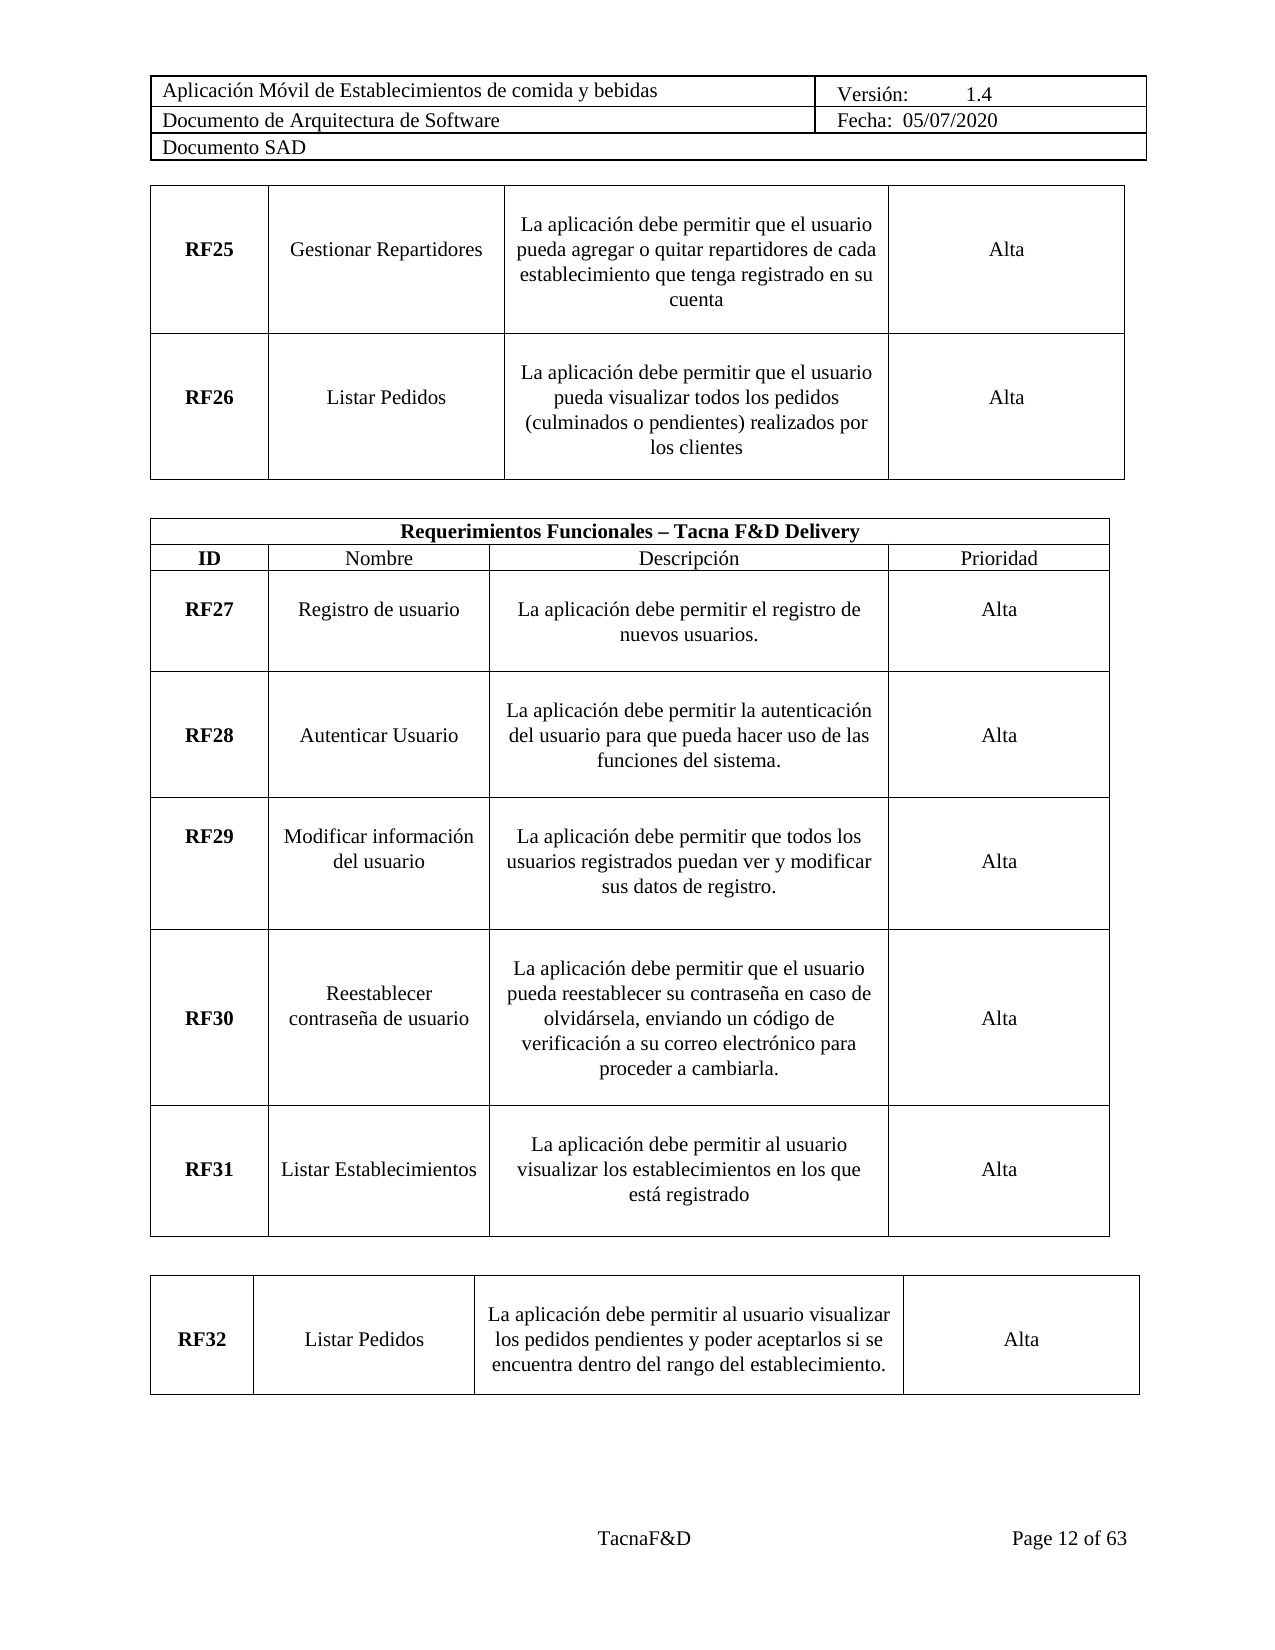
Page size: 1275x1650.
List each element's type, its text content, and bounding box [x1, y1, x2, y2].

table_cell Alta [889, 334, 1124, 479]
table_cell Listar Establecimientos [269, 1106, 489, 1236]
table_cell La aplicación debe permitir que todos los usuarios registrados puedan ver y modificar sus datos de registro. [490, 798, 888, 929]
table_cell La aplicación debe permitir que el usuario pueda agregar o quitar repartidores de cada establecimiento que tenga registrado en su cuenta [505, 186, 888, 333]
table_cell ID [151, 545, 268, 569]
table_cell Gestionar Repartidores [269, 186, 504, 333]
table_cell Reestablecer contraseña de usuario [269, 930, 489, 1105]
table_cell Alta [889, 798, 1109, 929]
table_cell RF25 [151, 186, 268, 333]
table_cell La aplicación debe permitir que el usuario pueda visualizar todos los pedidos (culminados o pendientes) realizados por los clientes [505, 334, 888, 479]
table_cell Listar Pedidos [269, 334, 504, 479]
table_cell La aplicación debe permitir que el usuario pueda reestablecer su contraseña en caso de olvidársela, enviando un código de verificación a su correo electrónico para proceder a cambiarla. [490, 930, 888, 1105]
table_cell RF26 [151, 334, 268, 479]
table_header Alta [904, 1276, 1139, 1394]
table_cell Alta [889, 930, 1109, 1105]
table_cell Descripción [490, 545, 888, 569]
table_cell RF31 [151, 1106, 268, 1236]
table_header La aplicación debe permitir al usuario visualizar los pedidos pendientes y poder aceptarlos si se encuentra dentro del rango del establecimiento. [475, 1276, 903, 1394]
table_cell RF29 [151, 798, 268, 929]
table_header Listar Pedidos [254, 1276, 474, 1394]
table_cell Modificar información del usuario [269, 798, 489, 929]
table_cell RF27 [151, 571, 268, 671]
table_cell Alta [889, 186, 1124, 333]
table_header RF32 [151, 1276, 253, 1394]
table_cell Alta [889, 571, 1109, 671]
table_cell La aplicación debe permitir la autenticación del usuario para que pueda hacer uso de las funciones del sistema. [490, 672, 888, 797]
table_cell RF30 [151, 930, 268, 1105]
table_cell Autenticar Usuario [269, 672, 489, 797]
table_cell RF28 [151, 672, 268, 797]
table_cell La aplicación debe permitir el registro de nuevos usuarios. [490, 571, 888, 671]
table_header Requerimientos Funcionales – Tacna F&D Delivery [151, 519, 1109, 543]
table_cell Prioridad [889, 545, 1109, 569]
table_cell La aplicación debe permitir al usuario visualizar los establecimientos en los que está registrado [490, 1106, 888, 1236]
table_cell Nombre [269, 545, 489, 569]
table_cell Alta [889, 672, 1109, 797]
table_cell Registro de usuario [269, 571, 489, 671]
table_cell Alta [889, 1106, 1109, 1236]
